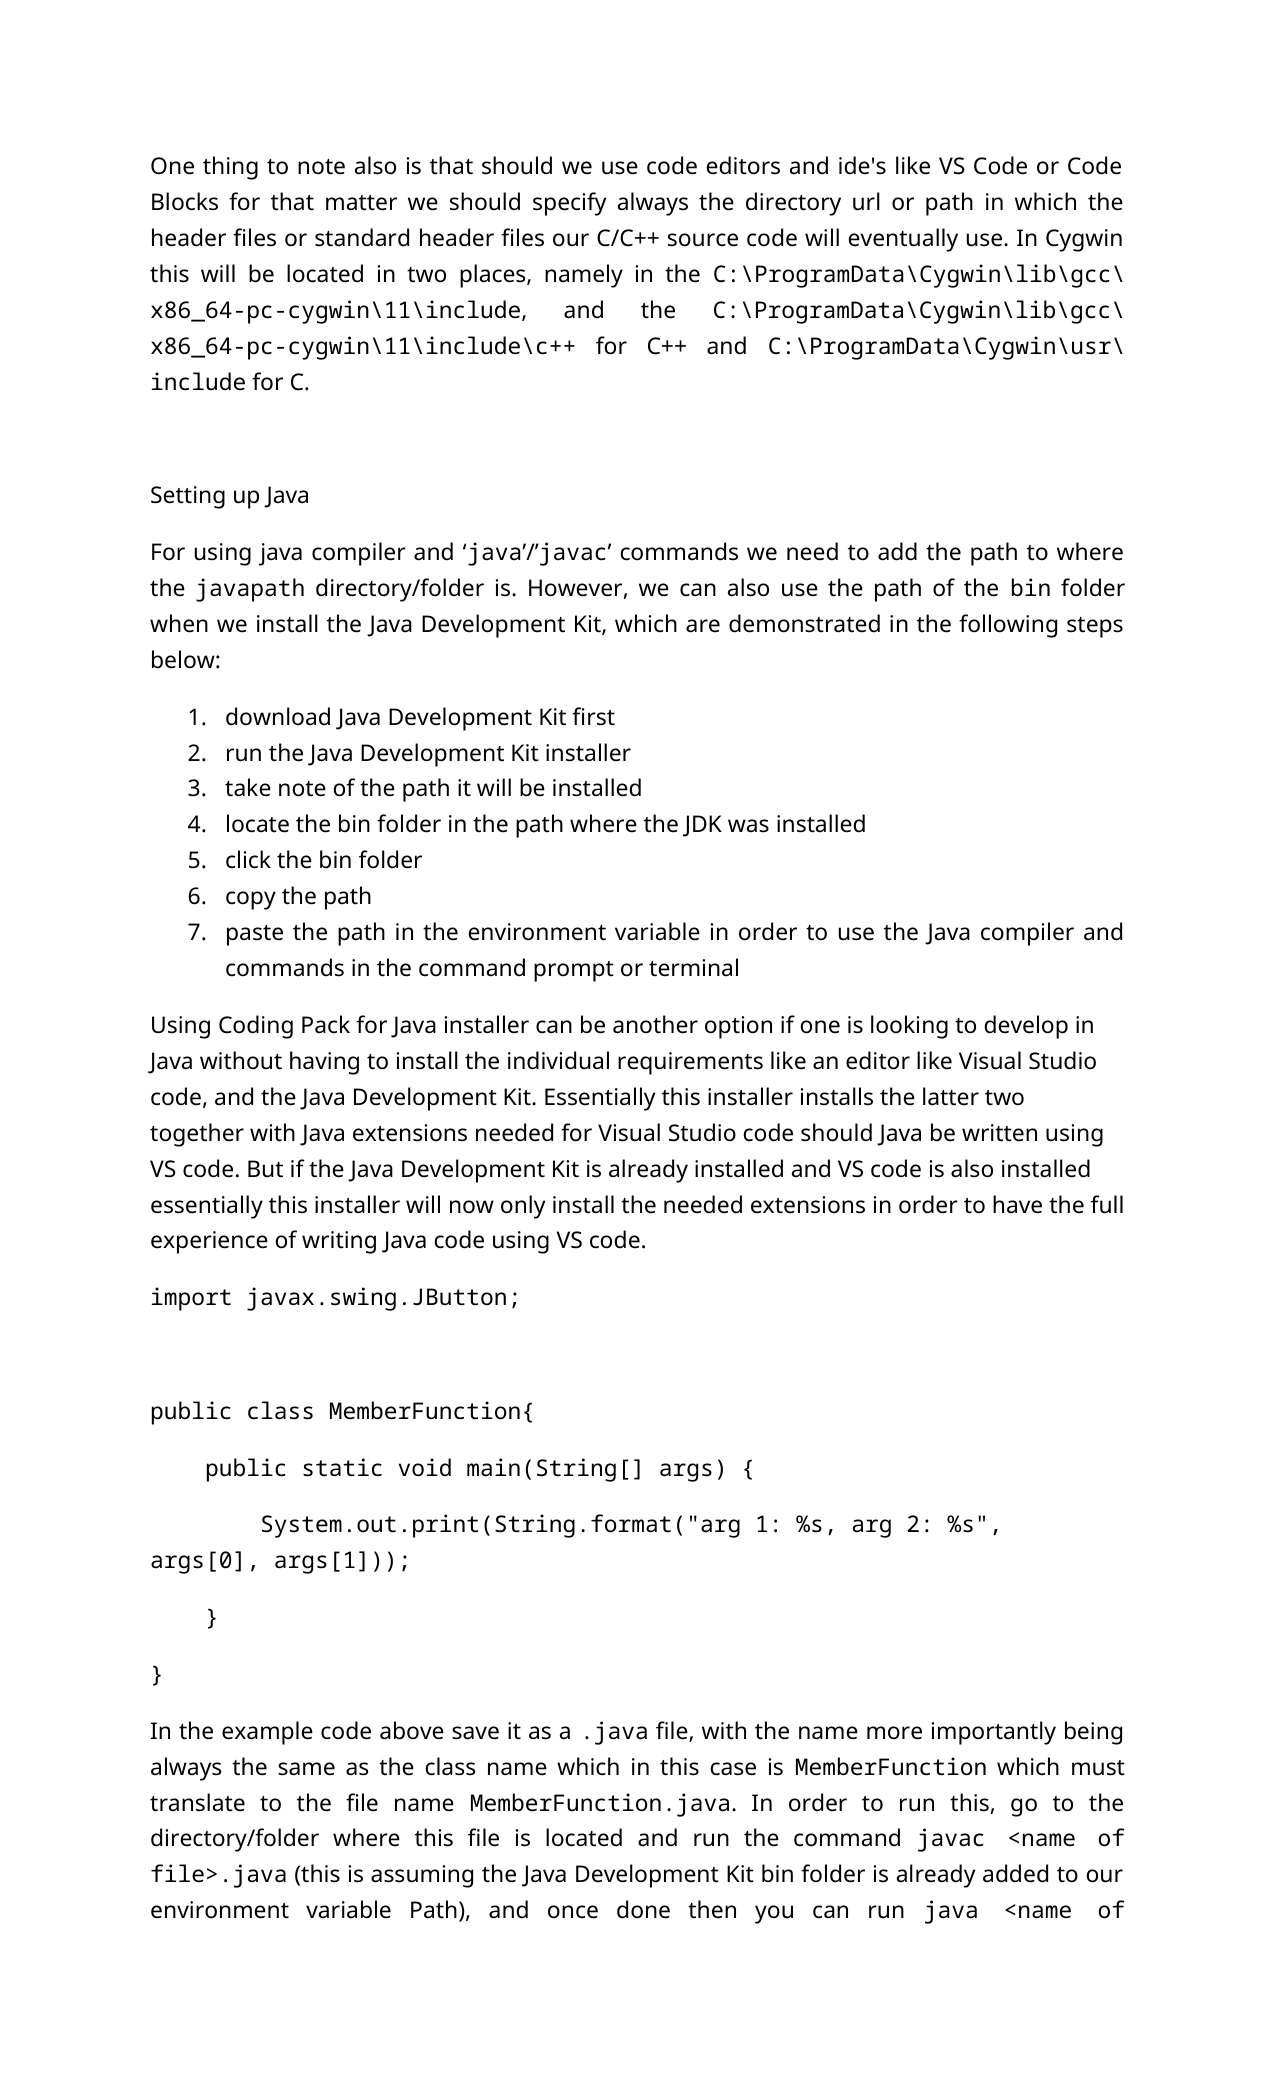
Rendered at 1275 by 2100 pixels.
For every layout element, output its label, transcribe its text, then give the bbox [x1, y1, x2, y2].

list locate the bin folder in the path where the JDK was installed [187, 808, 1125, 839]
list take note of the path it will be installed [187, 772, 1125, 804]
text } [150, 1601, 1125, 1632]
list click the bin folder [187, 844, 1125, 876]
text System.out.print(String.format("arg 1: %s, arg 2: %s", args[0], args[1])); [150, 1508, 1125, 1576]
text Using Coding Pack for Java installer can be another option if one is looking to develop in Java without having to install the individual requirements like an editor like Visual Studio code, and the Java Development Kit. Essentially this installer installs the latter two together with Java extensions needed for Visual Studio code should Java be written using VS code. But if the Java Development Kit is already installed and VS code is also installed essentially this installer will now only install the needed extensions in order to have the full experience of writing Java code using VS code. [150, 1009, 1125, 1256]
list run the Java Development Kit installer [187, 736, 1125, 768]
text public static void main(String[] args) { [150, 1452, 1125, 1483]
text One thing to note also is that should we use code editors and ide's like VS Code or Code Blocks for that matter we should specify always the directory url or path in which the header files or standard header files our C/C++ source code will eventually use. In Cygwin this will be located in two places, namely in the C:\ProgramData\Cygwin\lib\gcc\x86_64-pc-cygwin\11\include, and the C:\ProgramData\Cygwin\lib\gcc\x86_64-pc-cygwin\11\include\c++ for C++ and C:\ProgramData\Cygwin\usr\include for C. [150, 150, 1125, 397]
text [150, 1714, 1125, 1926]
list copy the path [187, 880, 1125, 911]
text For using java compiler and ‘java’/’javac’ commands we need to add the path to where the javapath directory/folder is. However, we can also use the path of the bin folder when we install the Java Development Kit, which are demonstrated in the following steps below: [150, 536, 1125, 675]
text public class MemberFunction{ [150, 1395, 1125, 1426]
text Setting up Java [150, 479, 1125, 510]
text } [150, 1658, 1125, 1689]
list download Java Development Kit first [187, 701, 1125, 732]
list paste the path in the environment variable in order to use the Java compiler and commands in the command prompt or terminal [187, 916, 1125, 983]
text import javax.swing.JButton; [150, 1281, 1125, 1312]
